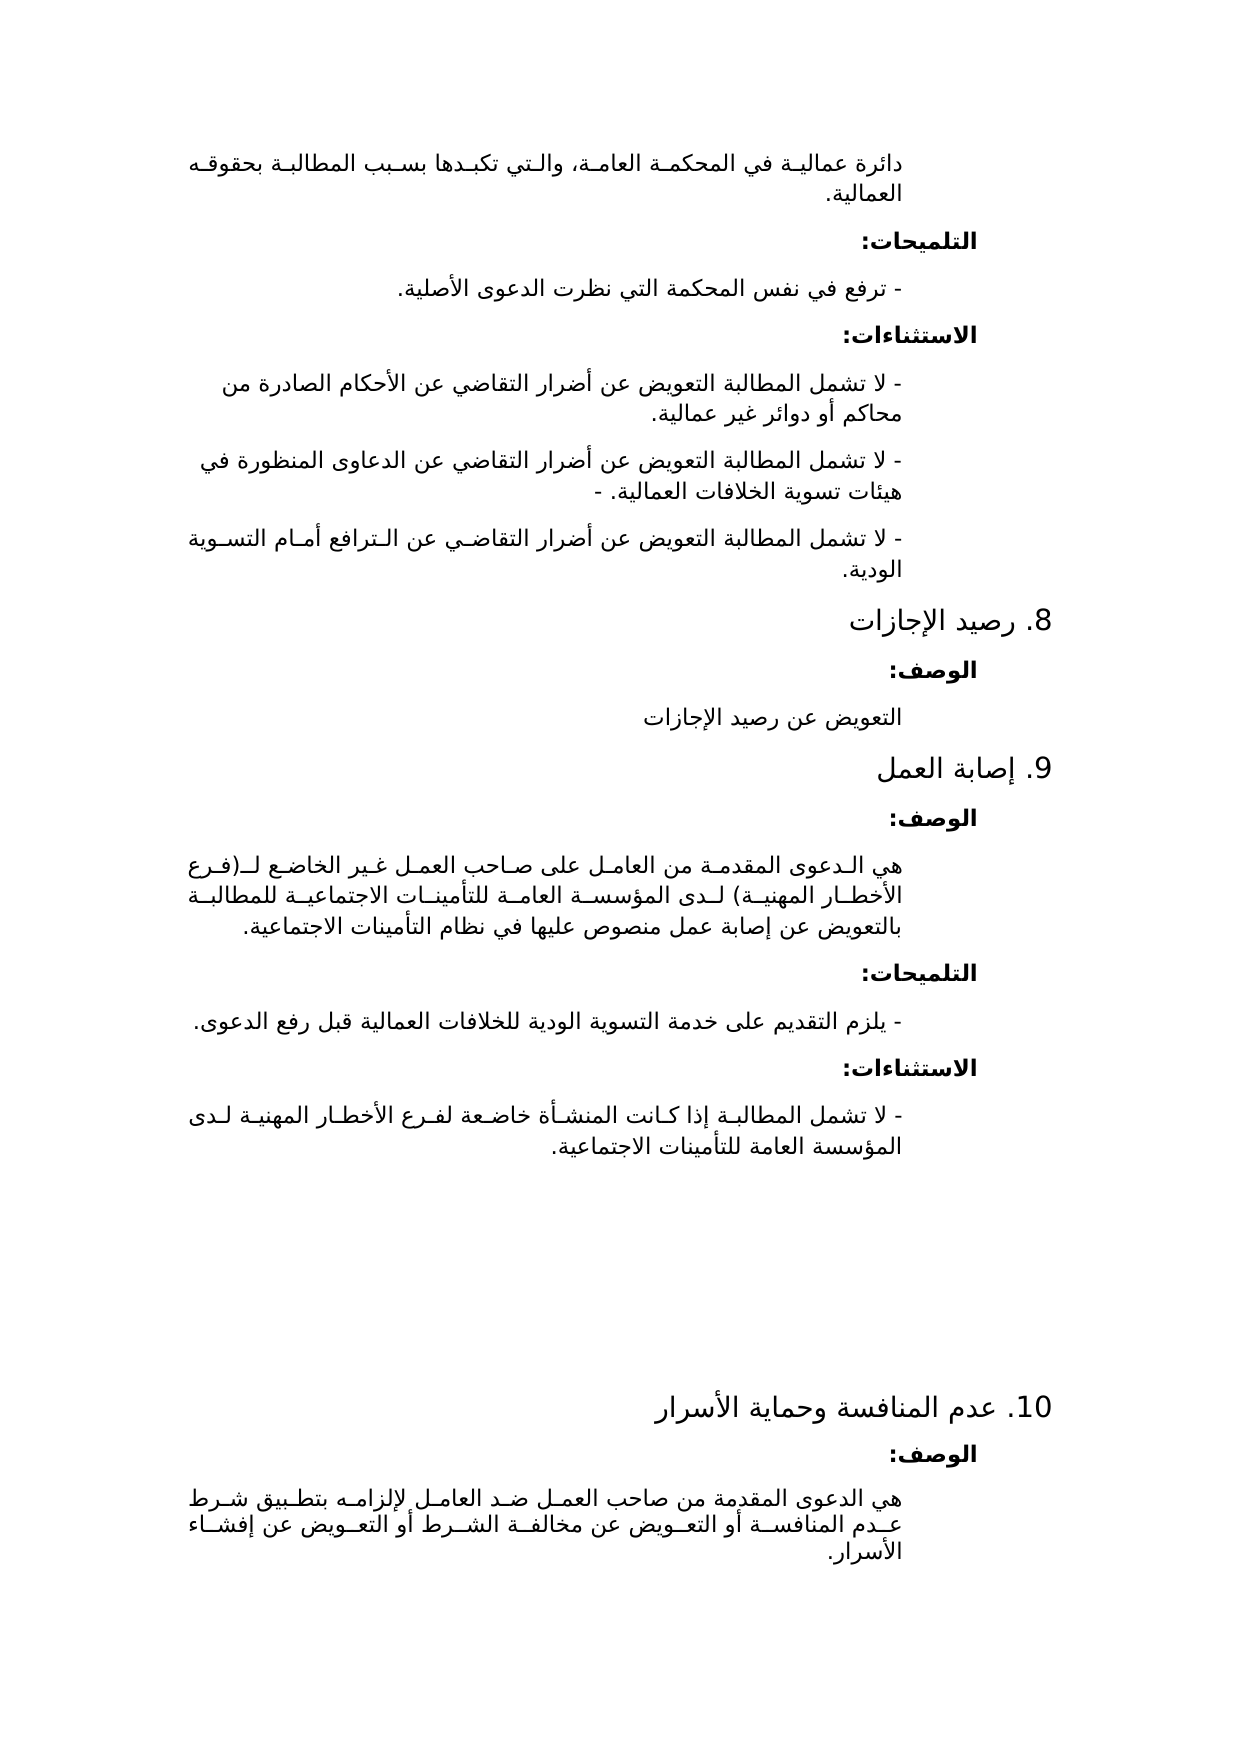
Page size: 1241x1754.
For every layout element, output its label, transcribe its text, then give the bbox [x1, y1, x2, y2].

text التعويض عن رصيد الإجازات [187, 704, 903, 731]
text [187, 150, 903, 207]
text - لا تشمل المطالبة التعويض عن أضرار التقاضي عن الدعاوى المنظورة في هيئات تسوية الخلافات العمالية. - [187, 448, 903, 505]
text الوصف: [187, 805, 978, 831]
text - يلزم التقديم على خدمة التسوية الودية للخلافات العمالية قبل رفع الدعوى. [187, 1008, 903, 1034]
text الاستثناءات: [187, 322, 978, 349]
text الوصف: [187, 657, 978, 683]
text - لا تشمل المطالبة إذا كانت المنشأة خاضعة لفرع الأخطار المهنية لدى المؤسسة العامة للتأمينات الاجتماعية. [187, 1102, 903, 1160]
text 8. رصيد الإجازات [187, 603, 1053, 637]
text التلميحات: [187, 961, 978, 987]
text هي الدعوى المقدمة من صاحب العمل ضد العامل لإلزامه بتطبيق شرط عدم المنافسة أو التعويض عن مخالفة الشرط أو التعويض عن إفشاء الأسرار. [187, 1485, 903, 1565]
text الوصف: [187, 1441, 978, 1468]
text 10. عدم المنافسة وحماية الأسرار [187, 1391, 1053, 1425]
text - لا تشمل المطالبة التعويض عن أضرار التقاضي عن الترافع أمام التسوية الودية. [187, 526, 903, 583]
text 9. إصابة العمل [187, 751, 1053, 785]
text الاستثناءات: [187, 1055, 978, 1082]
text هي الدعوى المقدمة من العامل على صاحب العمل غير الخاضع لـ(فرع الأخطار المهنية) لدى المؤسسة العامة للتأمينات الاجتماعية للمطالبة بالتعويض عن إصابة عمل منصوص عليها في نظام التأمينات الاجتماعية. [187, 852, 903, 940]
text - ترفع في نفس المحكمة التي نظرت الدعوى الأصلية. [187, 275, 903, 302]
text التلميحات: [187, 228, 978, 254]
text - لا تشمل المطالبة التعويض عن أضرار التقاضي عن الأحكام الصادرة من محاكم أو دوائر غير عمالية. [187, 370, 903, 427]
